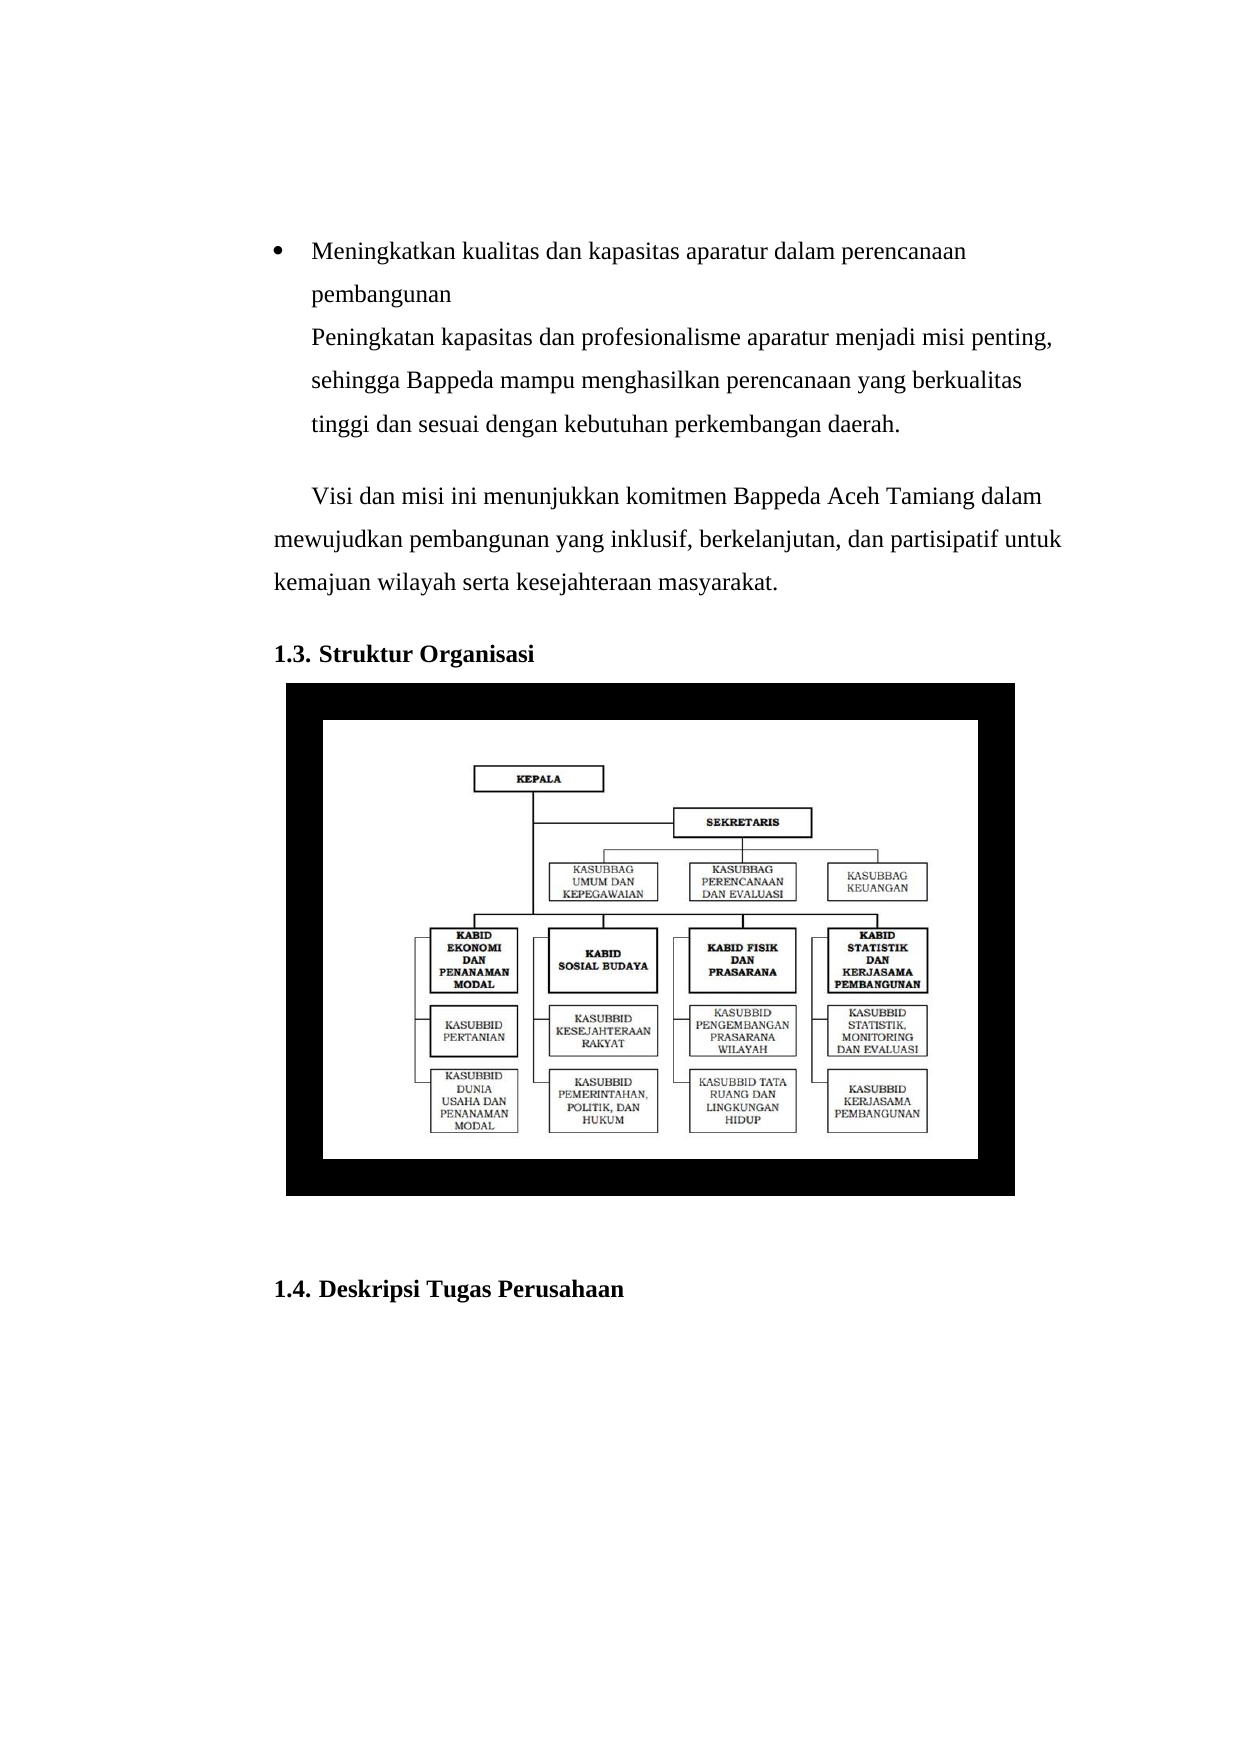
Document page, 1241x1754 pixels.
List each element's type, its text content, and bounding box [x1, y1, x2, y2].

list Meningkatkan kualitas dan kapasitas aparatur dalam perencanaan pembangunan Peningkatan kapasitas dan profesionalisme aparatur menjadi misi penting, sehingga Bappeda mampu menghasilkan perencanaan yang berkualitas tinggi dan sesuai dengan kebutuhan perkembangan daerah. [274, 236, 1063, 437]
picture [323, 720, 978, 1159]
subtitle Deskripsi Tugas Perusahaan [274, 1274, 1063, 1303]
text Visi dan misi ini menunjukkan komitmen Bappeda Aceh Tamiang dalam mewujudkan pembangunan yang inklusif, berkelanjutan, dan partisipatif untuk kemajuan wilayah serta kesejahteraan masyarakat. [274, 481, 1063, 596]
subtitle Struktur Organisasi [274, 639, 1063, 668]
